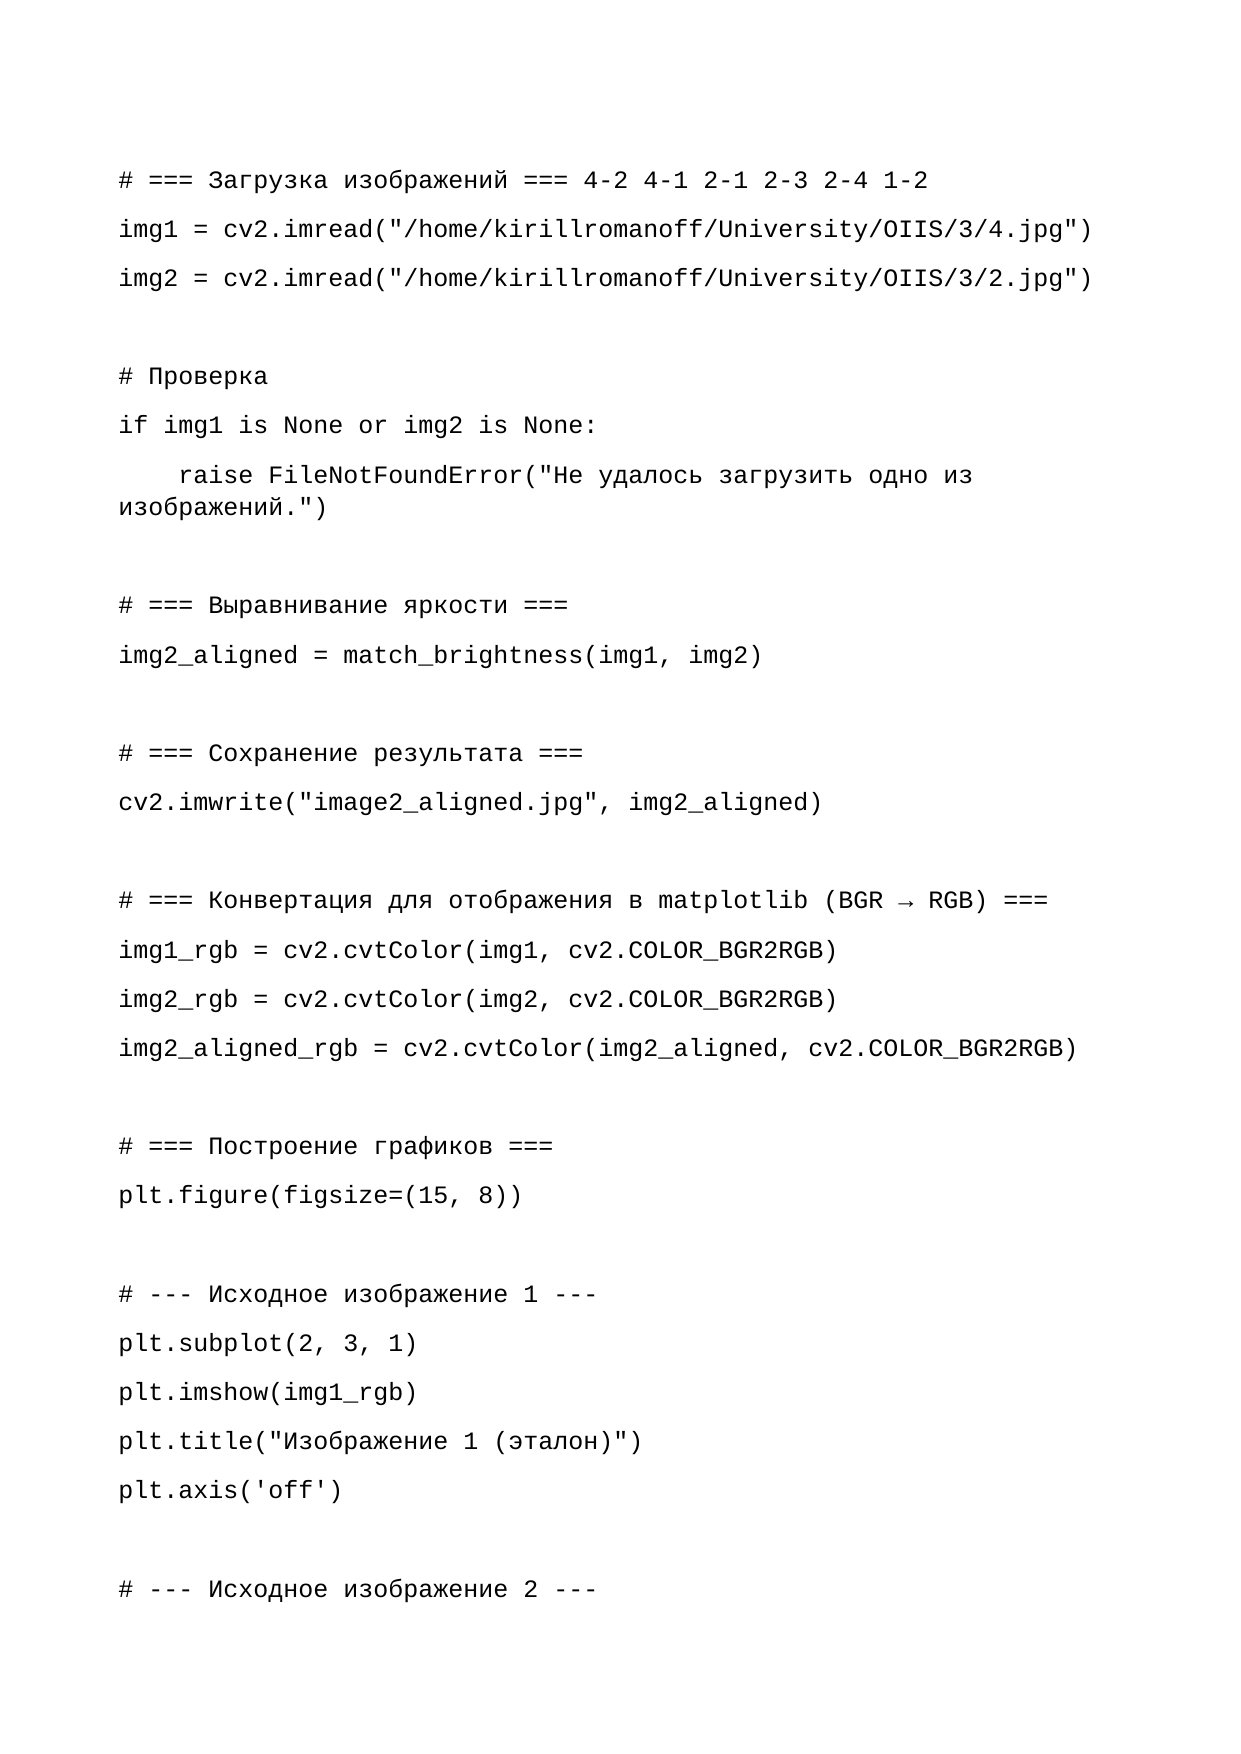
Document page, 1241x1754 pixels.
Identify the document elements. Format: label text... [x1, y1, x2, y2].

text plt.subplot(2, 3, 1) [118, 1331, 1152, 1359]
text img2_aligned_rgb = cv2.cvtColor(img2_aligned, cv2.COLOR_BGR2RGB) [118, 1036, 1152, 1064]
text # === Выравнивание яркости === [118, 593, 1152, 621]
text img1 = cv2.imread("/home/kirillromanoff/University/OIIS/3/4.jpg") [118, 216, 1152, 245]
text # --- Исходное изображение 1 --- [118, 1281, 1152, 1310]
text img2_aligned = match_brightness(img1, img2) [118, 642, 1152, 671]
text if img1 is None or img2 is None: [118, 413, 1152, 441]
text plt.figure(figsize=(15, 8)) [118, 1183, 1152, 1211]
text img1_rgb = cv2.cvtColor(img1, cv2.COLOR_BGR2RGB) [118, 937, 1152, 966]
text raise FileNotFoundError("Не удалось загрузить одно из изображений.") [118, 462, 1152, 523]
text # === Конвертация для отображения в matplotlib (BGR → RGB) === [118, 888, 1152, 916]
text img2_rgb = cv2.cvtColor(img2, cv2.COLOR_BGR2RGB) [118, 986, 1152, 1015]
text # --- Исходное изображение 2 --- [118, 1576, 1152, 1605]
text plt.title("Изображение 1 (эталон)") [118, 1429, 1152, 1457]
text # Проверка [118, 364, 1152, 392]
text plt.imshow(img1_rgb) [118, 1380, 1152, 1408]
text img2 = cv2.imread("/home/kirillromanoff/University/OIIS/3/2.jpg") [118, 266, 1152, 294]
text cv2.imwrite("image2_aligned.jpg", img2_aligned) [118, 790, 1152, 818]
text # === Загрузка изображений === 4-2 4-1 2-1 2-3 2-4 1-2 [118, 167, 1152, 196]
text # === Сохранение результата === [118, 741, 1152, 769]
text plt.axis('off') [118, 1478, 1152, 1506]
text # === Построение графиков === [118, 1134, 1152, 1162]
